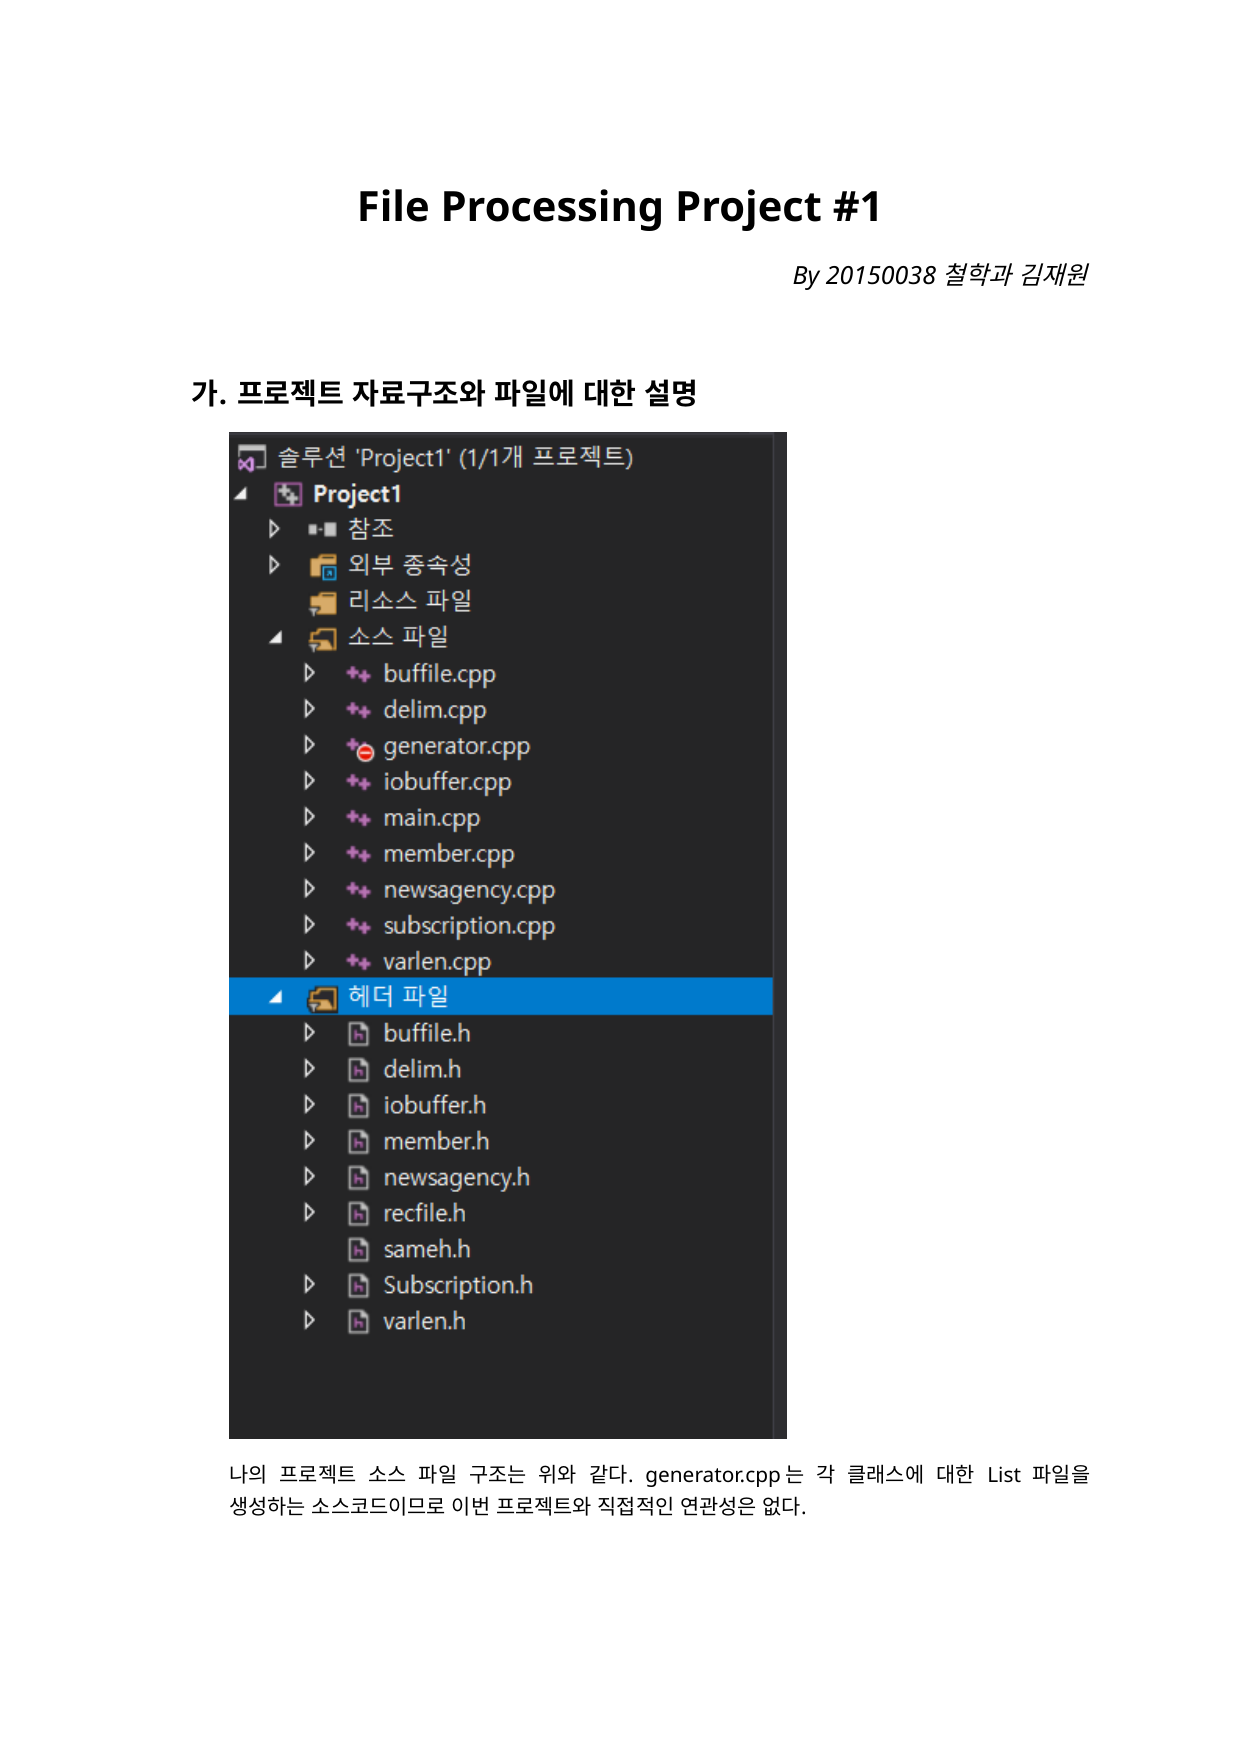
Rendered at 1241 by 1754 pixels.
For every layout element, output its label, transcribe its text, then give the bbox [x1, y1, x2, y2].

text By 20150038 철학과 김재원 [150, 255, 1090, 291]
subtitle 프로젝트 자료구조와 파일에 대한 설명 [192, 370, 1090, 413]
text 나의 프로젝트 소스 파일 구조는 위와 같다. generator.cpp는 각 클래스에 대한 List 파일을 생성하는 소스코드이므로 이번 프로젝트와 직접적인 연관성은 없다. [229, 1458, 1090, 1521]
picture [229, 432, 787, 1439]
text File Processing Project #1 [150, 177, 1090, 234]
